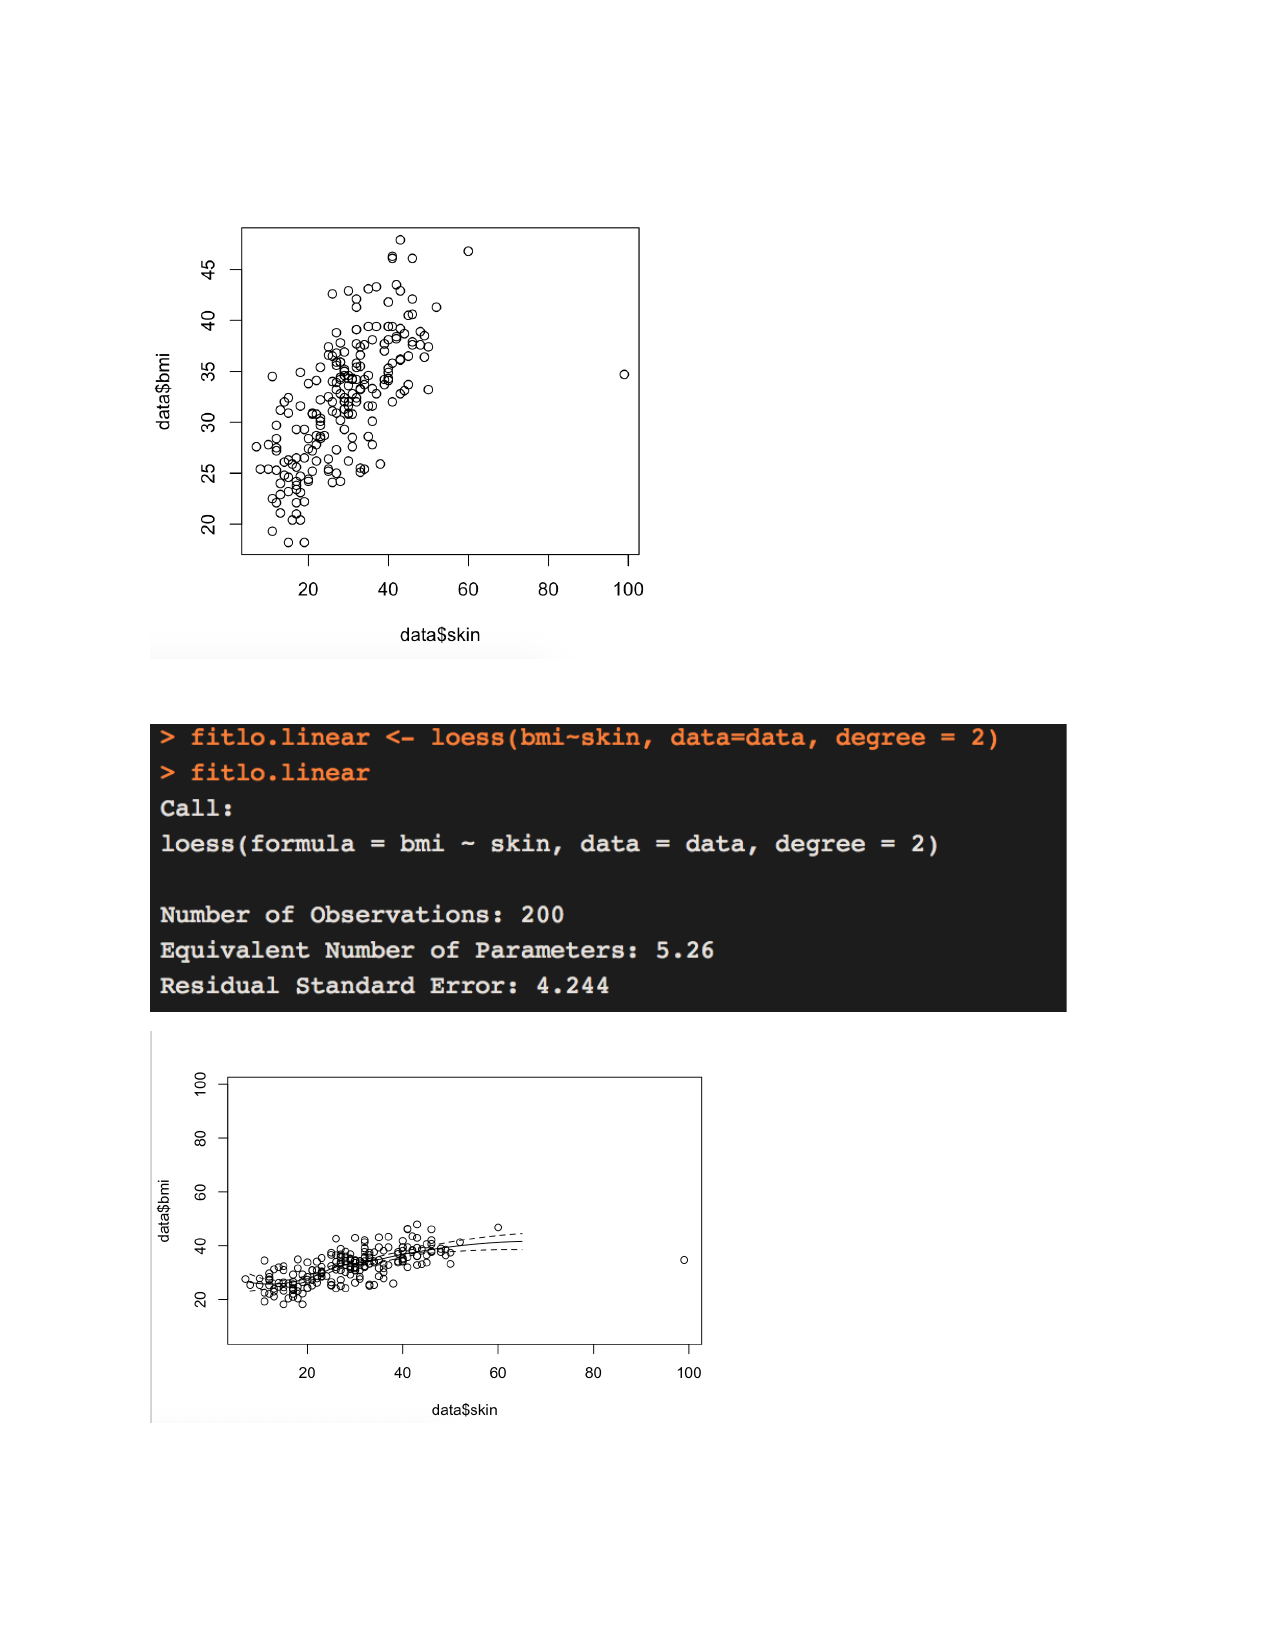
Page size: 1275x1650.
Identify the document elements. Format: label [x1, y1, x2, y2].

picture [150, 1031, 721, 1423]
picture [150, 724, 1067, 1012]
picture [150, 150, 665, 659]
